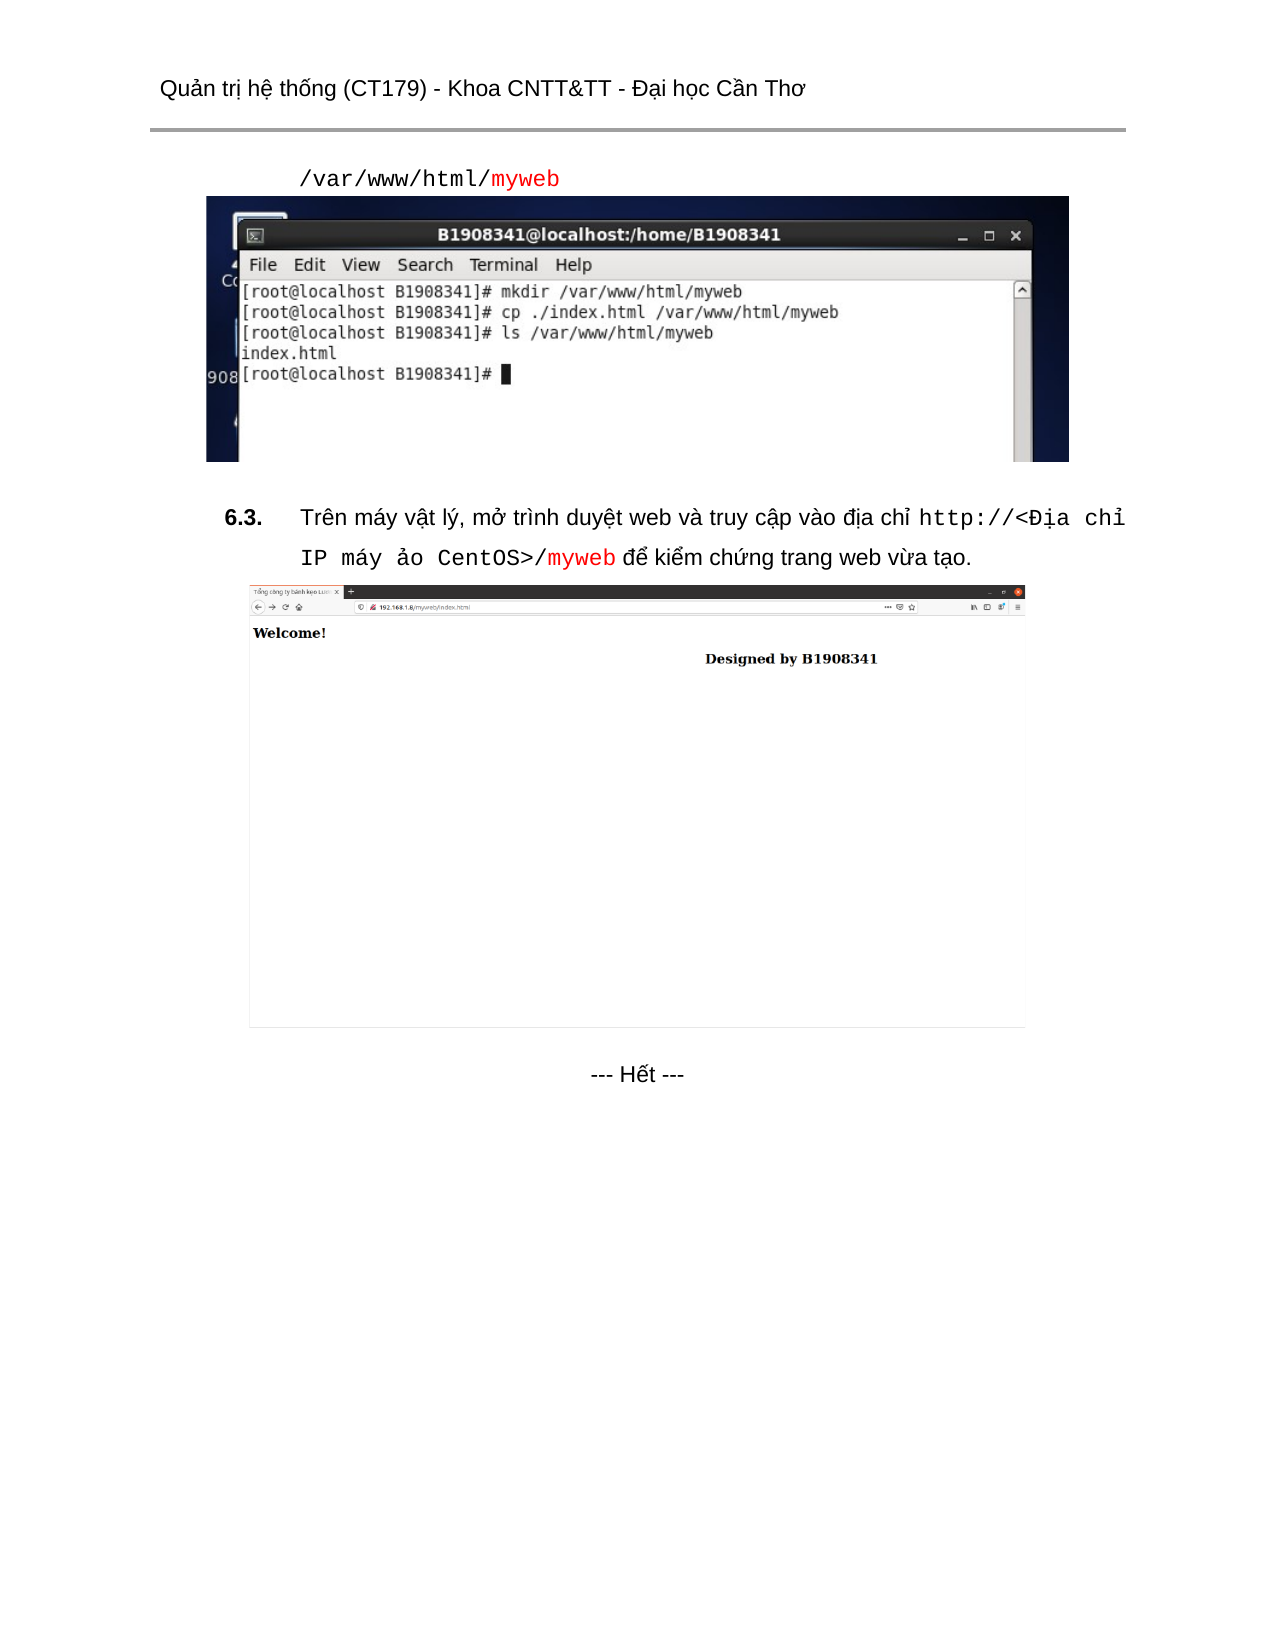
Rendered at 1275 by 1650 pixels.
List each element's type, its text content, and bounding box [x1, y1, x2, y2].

text /var/www/html/myweb [298, 167, 1058, 193]
text --- Hết --- [150, 1061, 1125, 1087]
picture [249, 585, 1026, 1028]
list Trên máy vật lý, mở trình duyệt web và truy cập vào địa chỉ http://<Địa chỉ IP máy ảo CentOS>/myweb để kiểm chứng trang web vừa tạo. [224, 504, 1126, 572]
picture [206, 196, 1069, 462]
